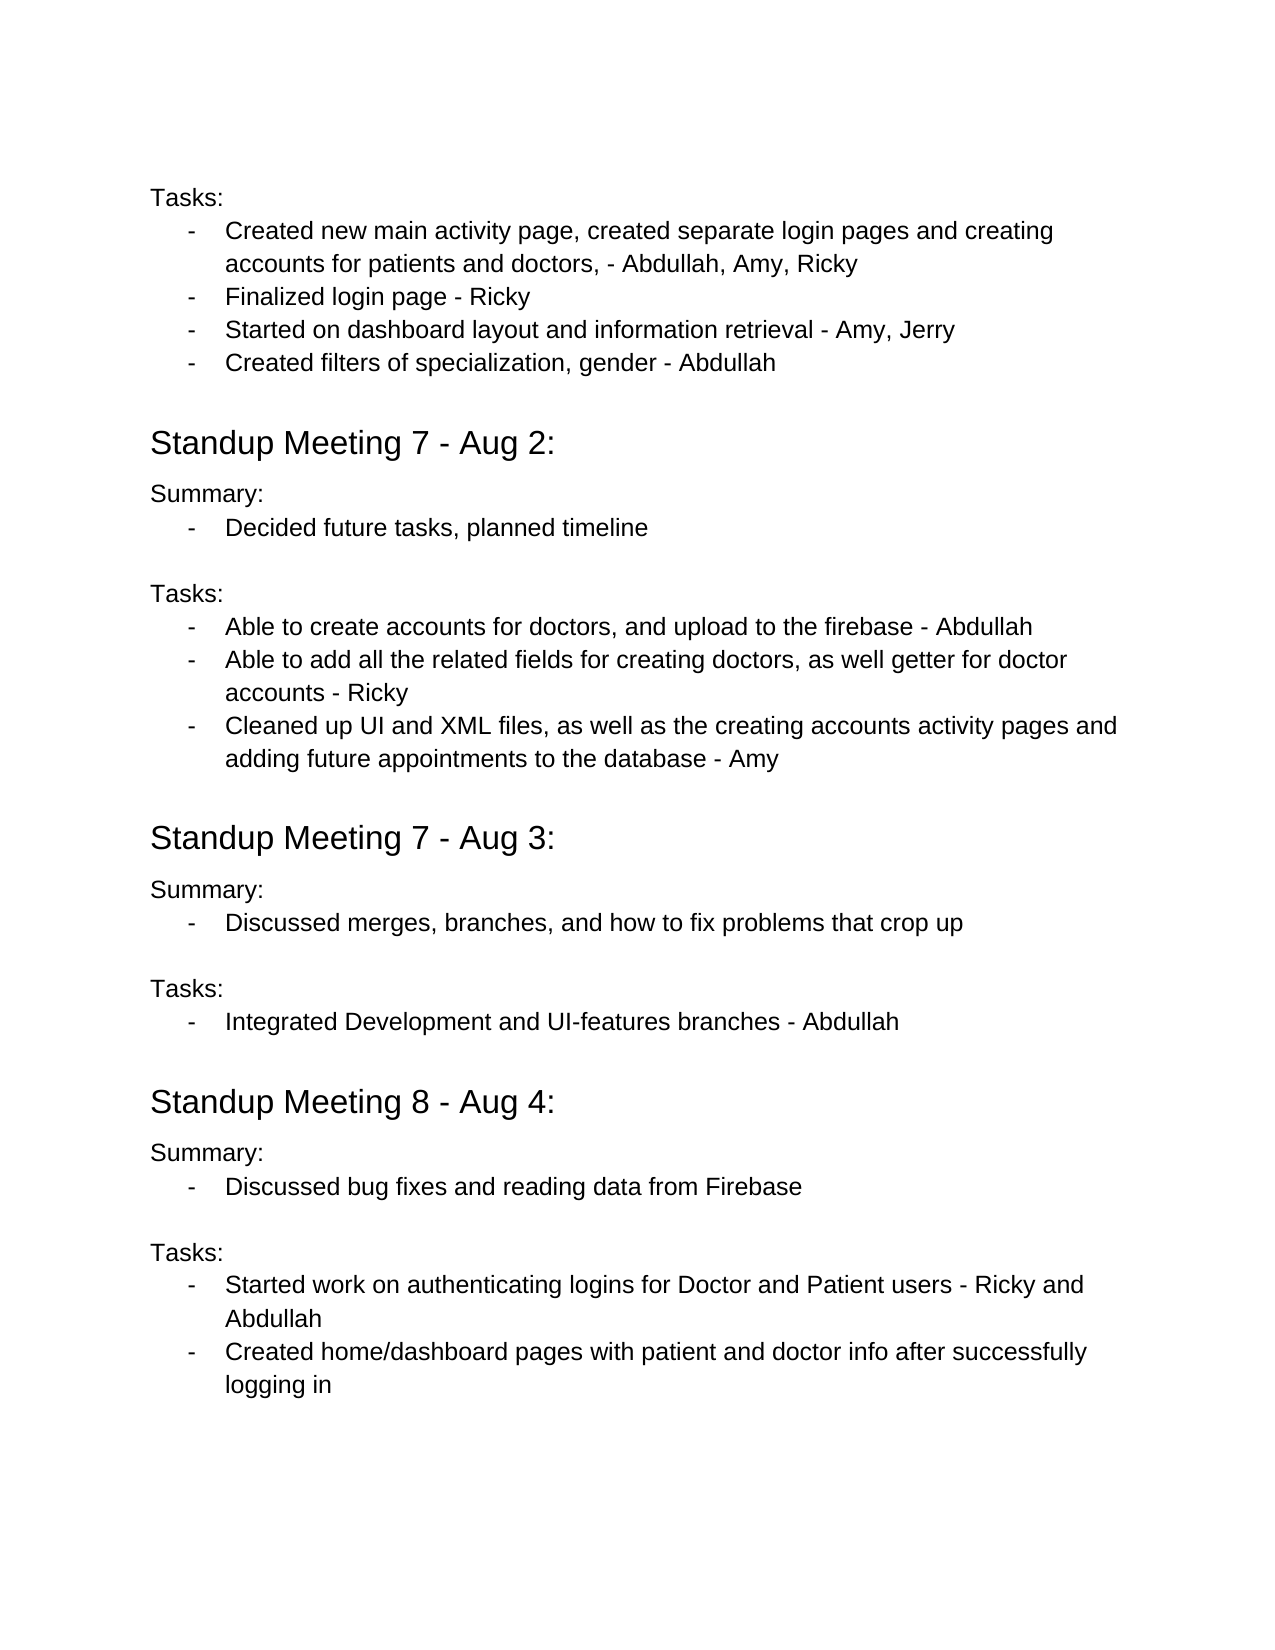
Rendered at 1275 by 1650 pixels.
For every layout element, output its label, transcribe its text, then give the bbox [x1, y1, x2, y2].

list Started work on authenticating logins for Doctor and Patient users - Ricky and Abdullah [187, 1271, 1125, 1332]
text Tasks: [150, 183, 1125, 212]
subtitle Standup Meeting 8 - Aug 4: [150, 1082, 1125, 1120]
list Able to add all the related fields for creating doctors, as well getter for doctor accounts - Ricky [187, 644, 1125, 706]
list Started on dashboard layout and information retrieval - Amy, Jerry [187, 315, 1125, 344]
list Discussed merges, branches, and how to fix problems that crop up [187, 908, 1125, 937]
list Cleaned up UI and XML files, as well as the creating accounts activity pages and adding future appointments to the database - Amy [187, 711, 1125, 772]
list Finalized login page - Ricky [187, 282, 1125, 311]
list Discussed bug fixes and reading data from Firebase [187, 1171, 1125, 1200]
list Created home/dashboard pages with patient and doctor info after successfully logging in [187, 1337, 1125, 1398]
text Summary: [150, 875, 1125, 904]
text Summary: [150, 1138, 1125, 1167]
list Able to create accounts for doctors, and upload to the firebase - Abdullah [187, 612, 1125, 640]
text Tasks: [150, 1237, 1125, 1266]
subtitle Standup Meeting 7 - Aug 3: [150, 818, 1125, 857]
text Tasks: [150, 578, 1125, 607]
text Tasks: [150, 974, 1125, 1003]
list Integrated Development and UI-features branches - Abdullah [187, 1007, 1125, 1036]
subtitle Standup Meeting 7 - Aug 2: [150, 423, 1125, 461]
list Created new main activity page, created separate login pages and creating accounts for patients and doctors, - Abdullah, Amy, Ricky [187, 216, 1125, 278]
text Summary: [150, 479, 1125, 508]
list Created filters of specialization, gender - Abdullah [187, 348, 1125, 377]
list Decided future tasks, planned timeline [187, 512, 1125, 541]
